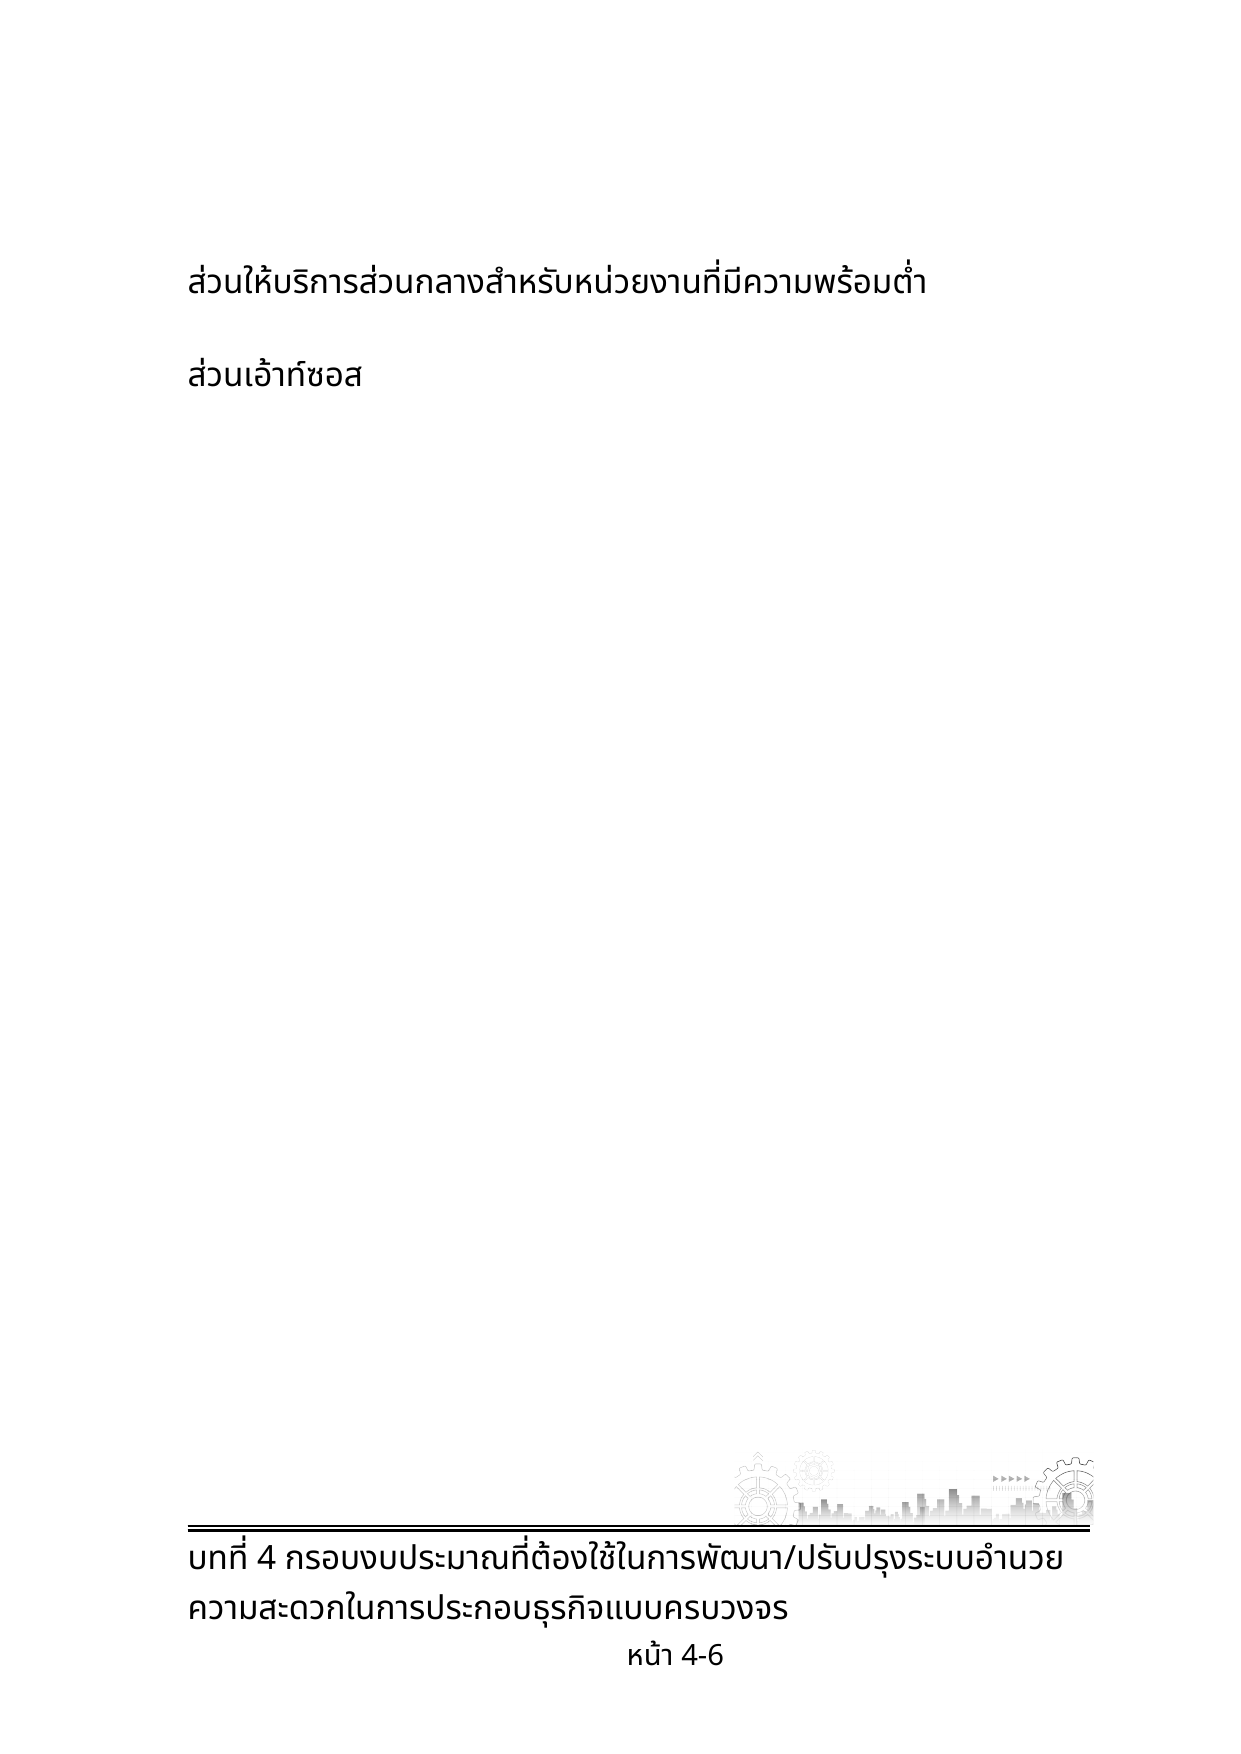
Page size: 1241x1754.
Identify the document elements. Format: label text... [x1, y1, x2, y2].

picture [734, 1448, 1094, 1525]
text ส่วนเอ้าท์ซอส [187, 348, 1087, 396]
text ส่วนให้บริการส่วนกลางสำหรับหน่วยงานที่มีความพร้อมต่ำ [187, 255, 1087, 303]
